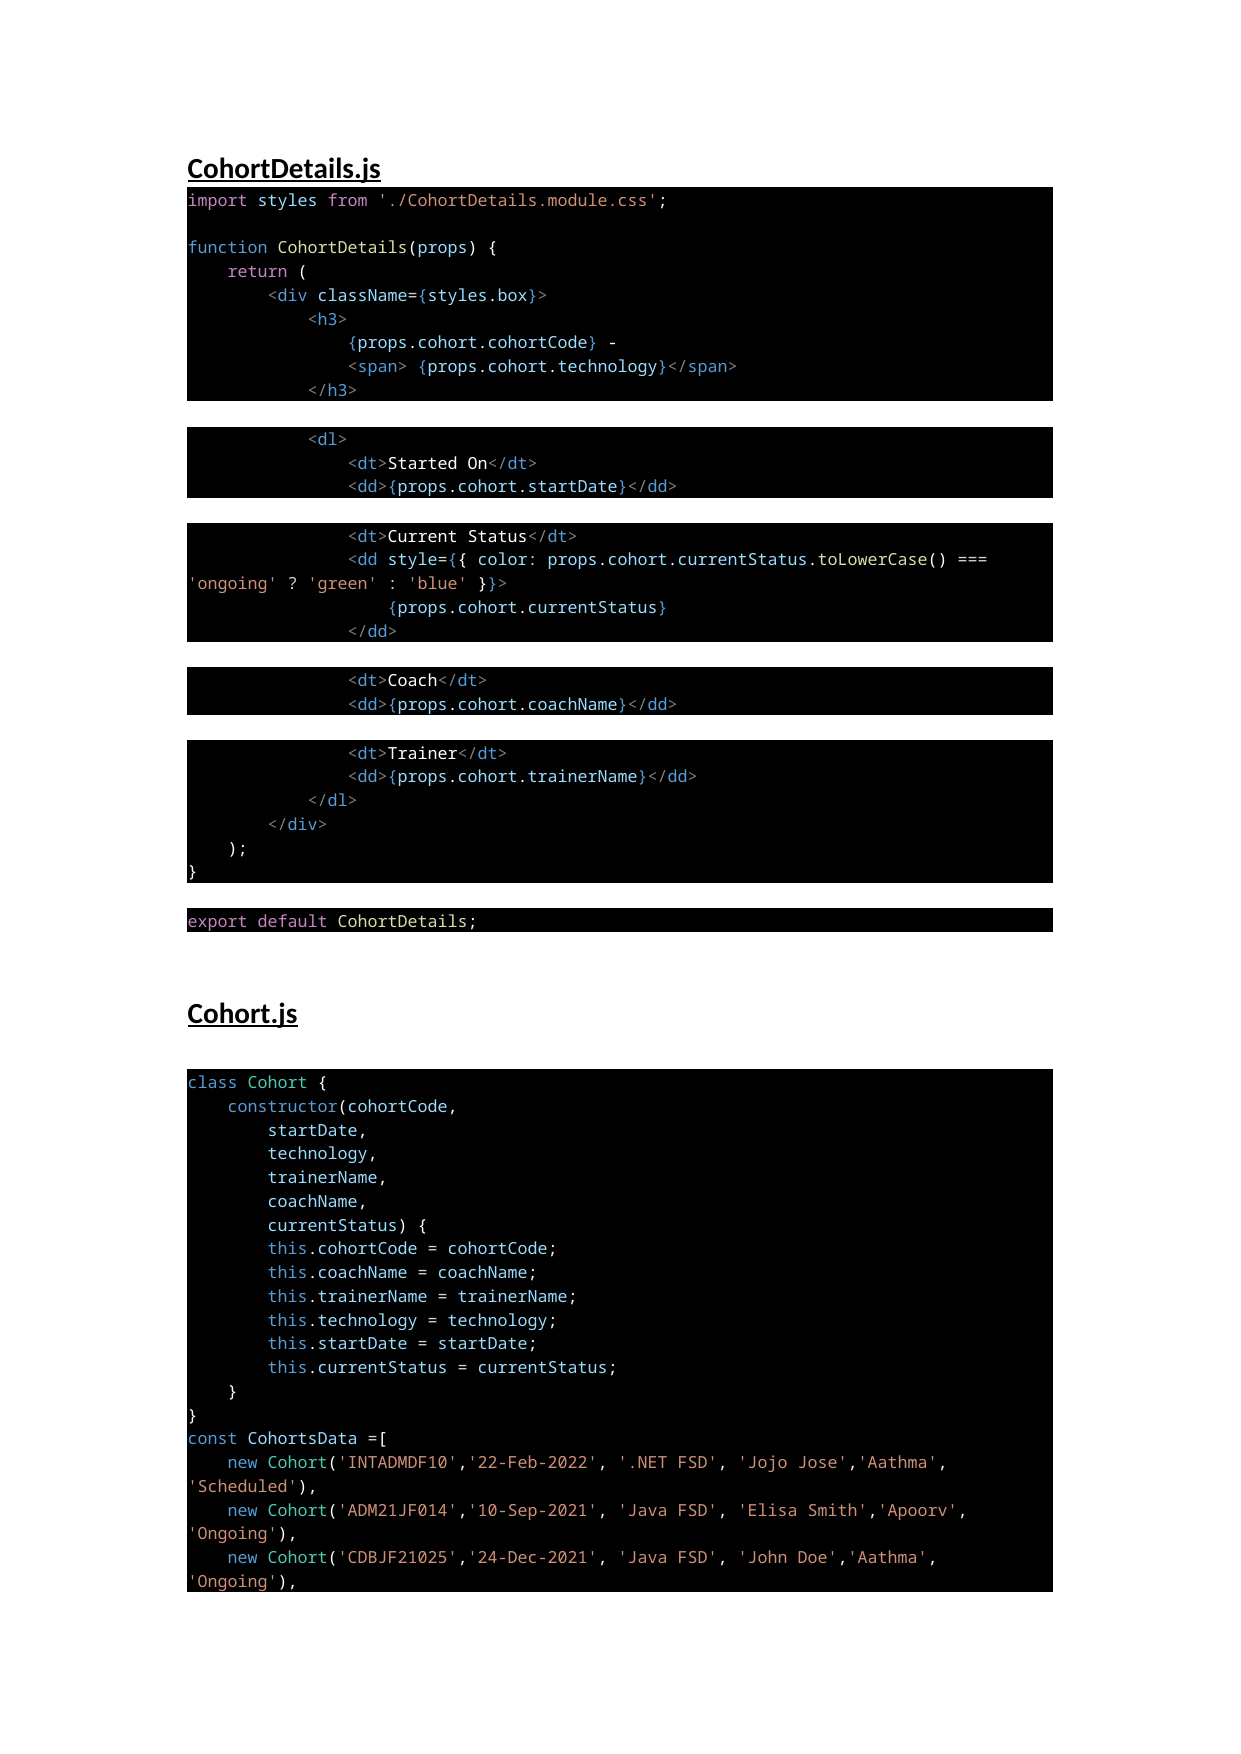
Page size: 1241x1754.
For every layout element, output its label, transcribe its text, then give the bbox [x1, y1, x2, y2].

text constructor(cohortCode, [187, 1093, 1053, 1117]
text startDate, [187, 1117, 1053, 1141]
text this.cohortCode = cohortCode; [187, 1236, 1053, 1259]
text this.trainerName = trainerName; [187, 1283, 1053, 1307]
text <dd>{props.cohort.trainerName}</dd> [187, 764, 1053, 788]
text <dt>Coach</dt> [187, 667, 1053, 691]
text <dd>{props.cohort.coachName}</dd> [187, 691, 1053, 715]
text const CohortsData =[ [187, 1426, 1053, 1449]
list CohortDetails.js [187, 150, 1053, 186]
text {props.cohort.currentStatus} [187, 594, 1053, 618]
text coachName, [187, 1188, 1053, 1212]
text return ( [187, 259, 1053, 282]
text {props.cohort.cohortCode} - [187, 330, 1053, 354]
text this.coachName = coachName; [187, 1259, 1053, 1283]
text class Cohort { [187, 1069, 1053, 1093]
text function CohortDetails(props) { [187, 235, 1053, 259]
text new Cohort('CDBJF21025','24-Dec-2021', 'Java FSD', 'John Doe','Aathma', 'Ongoing'), [187, 1544, 1053, 1592]
text <dd style={{ color: props.cohort.currentStatus.toLowerCase() === 'ongoing' ? 'green' : 'blue' }}> [187, 547, 1053, 594]
text <dd>{props.cohort.startDate}</dd> [187, 474, 1053, 498]
text <dl> [187, 427, 1053, 450]
text } [187, 1402, 1053, 1426]
text <span> {props.cohort.technology}</span> [187, 354, 1053, 377]
text this.startDate = startDate; [187, 1331, 1053, 1354]
text } [187, 1378, 1053, 1402]
text ); [187, 835, 1053, 859]
text export default CohortDetails; [187, 908, 1053, 932]
text import styles from './CohortDetails.module.css'; [187, 187, 1053, 211]
text currentStatus) { [187, 1212, 1053, 1236]
text new Cohort('ADM21JF014','10-Sep-2021', 'Java FSD', 'Elisa Smith','Apoorv', 'Ongoing'), [187, 1497, 1053, 1544]
text <div className={styles.box}> [187, 282, 1053, 306]
text trainerName, [187, 1164, 1053, 1188]
text new Cohort('INTADMDF10','22-Feb-2022', '.NET FSD', 'Jojo Jose','Aathma', 'Scheduled'), [187, 1449, 1053, 1497]
list Cohort.js [187, 995, 1053, 1030]
text </div> [187, 812, 1053, 835]
text technology, [187, 1141, 1053, 1164]
text <dt>Current Status</dt> [187, 523, 1053, 547]
text this.currentStatus = currentStatus; [187, 1354, 1053, 1378]
text <dt>Started On</dt> [187, 450, 1053, 474]
text <dt>Trainer</dt> [187, 740, 1053, 764]
text </h3> [187, 377, 1053, 401]
text </dl> [187, 788, 1053, 812]
text this.technology = technology; [187, 1307, 1053, 1331]
text </dd> [187, 618, 1053, 642]
text } [187, 859, 1053, 883]
text <h3> [187, 306, 1053, 330]
